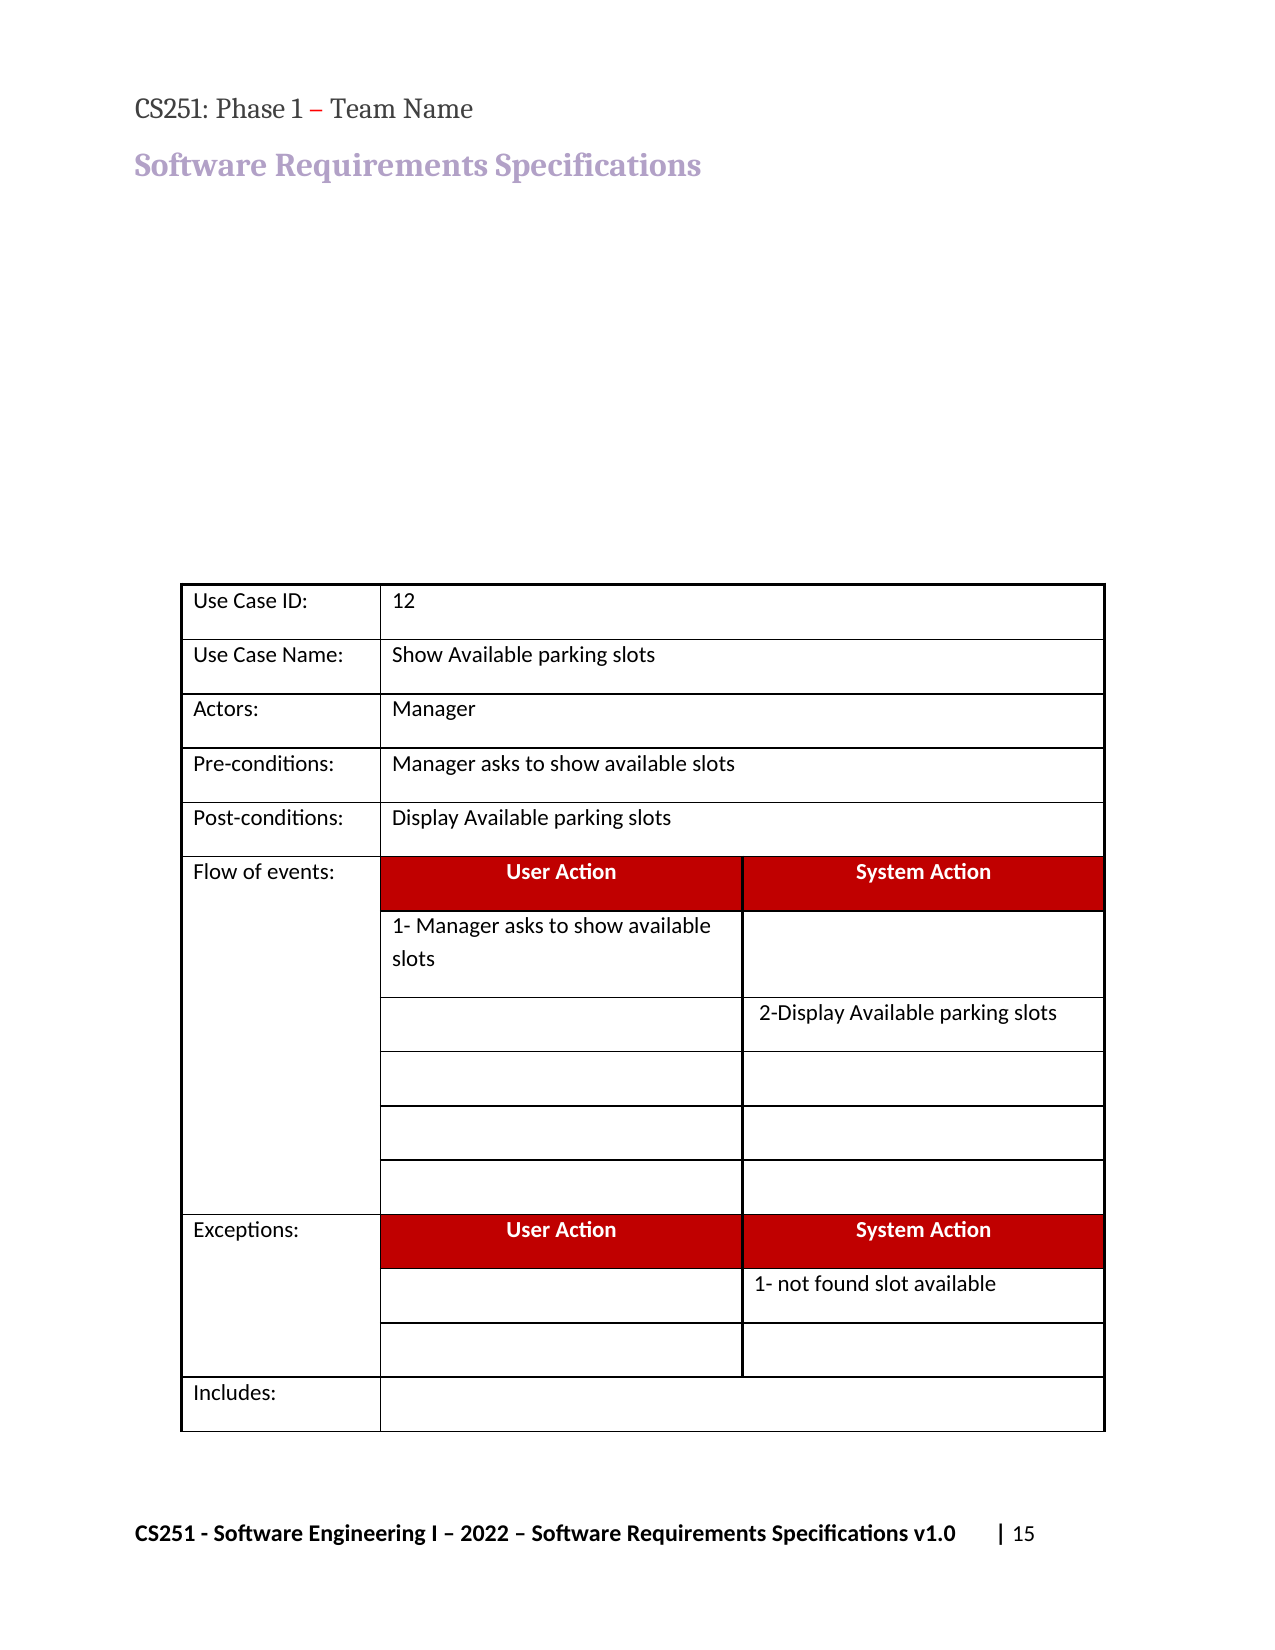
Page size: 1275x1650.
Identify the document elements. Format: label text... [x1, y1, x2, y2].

table_cell 1- Manager asks to show available slots [381, 912, 741, 996]
table_cell Includes: [183, 1378, 380, 1431]
table_cell [381, 1324, 741, 1376]
table_cell Actors: [183, 695, 380, 747]
table_header Use Case ID: [183, 586, 380, 638]
table_cell [381, 1052, 741, 1105]
table_cell [744, 1052, 1103, 1105]
table_cell 2-Display Available parking slots [744, 998, 1103, 1051]
table_cell User Action [381, 857, 741, 910]
table_cell Exceptions: [183, 1215, 380, 1376]
table_cell Use Case Name: [183, 640, 380, 693]
table_cell [744, 1324, 1103, 1376]
table_cell [381, 1161, 741, 1213]
table_cell Post-conditions: [183, 803, 380, 856]
table_cell Display Available parking slots [381, 803, 1103, 856]
table_cell [381, 1269, 741, 1322]
table_cell Pre-conditions: [183, 749, 380, 801]
table_cell System Action [744, 1215, 1103, 1268]
table_cell 1- not found slot available [744, 1269, 1103, 1322]
table_cell [744, 1107, 1103, 1159]
table_cell [381, 1107, 741, 1159]
table_cell [381, 998, 741, 1051]
table_header 12 [381, 586, 1103, 638]
table_cell Flow of events: [183, 857, 380, 1213]
table_cell Manager asks to show available slots [381, 749, 1103, 801]
table_cell User Action [381, 1215, 741, 1268]
table_cell [381, 1378, 1103, 1431]
table_cell Manager [381, 695, 1103, 747]
table_cell System Action [744, 857, 1103, 910]
table_cell Show Available parking slots [381, 640, 1103, 693]
table_cell [744, 1161, 1103, 1213]
table_cell [744, 912, 1103, 996]
